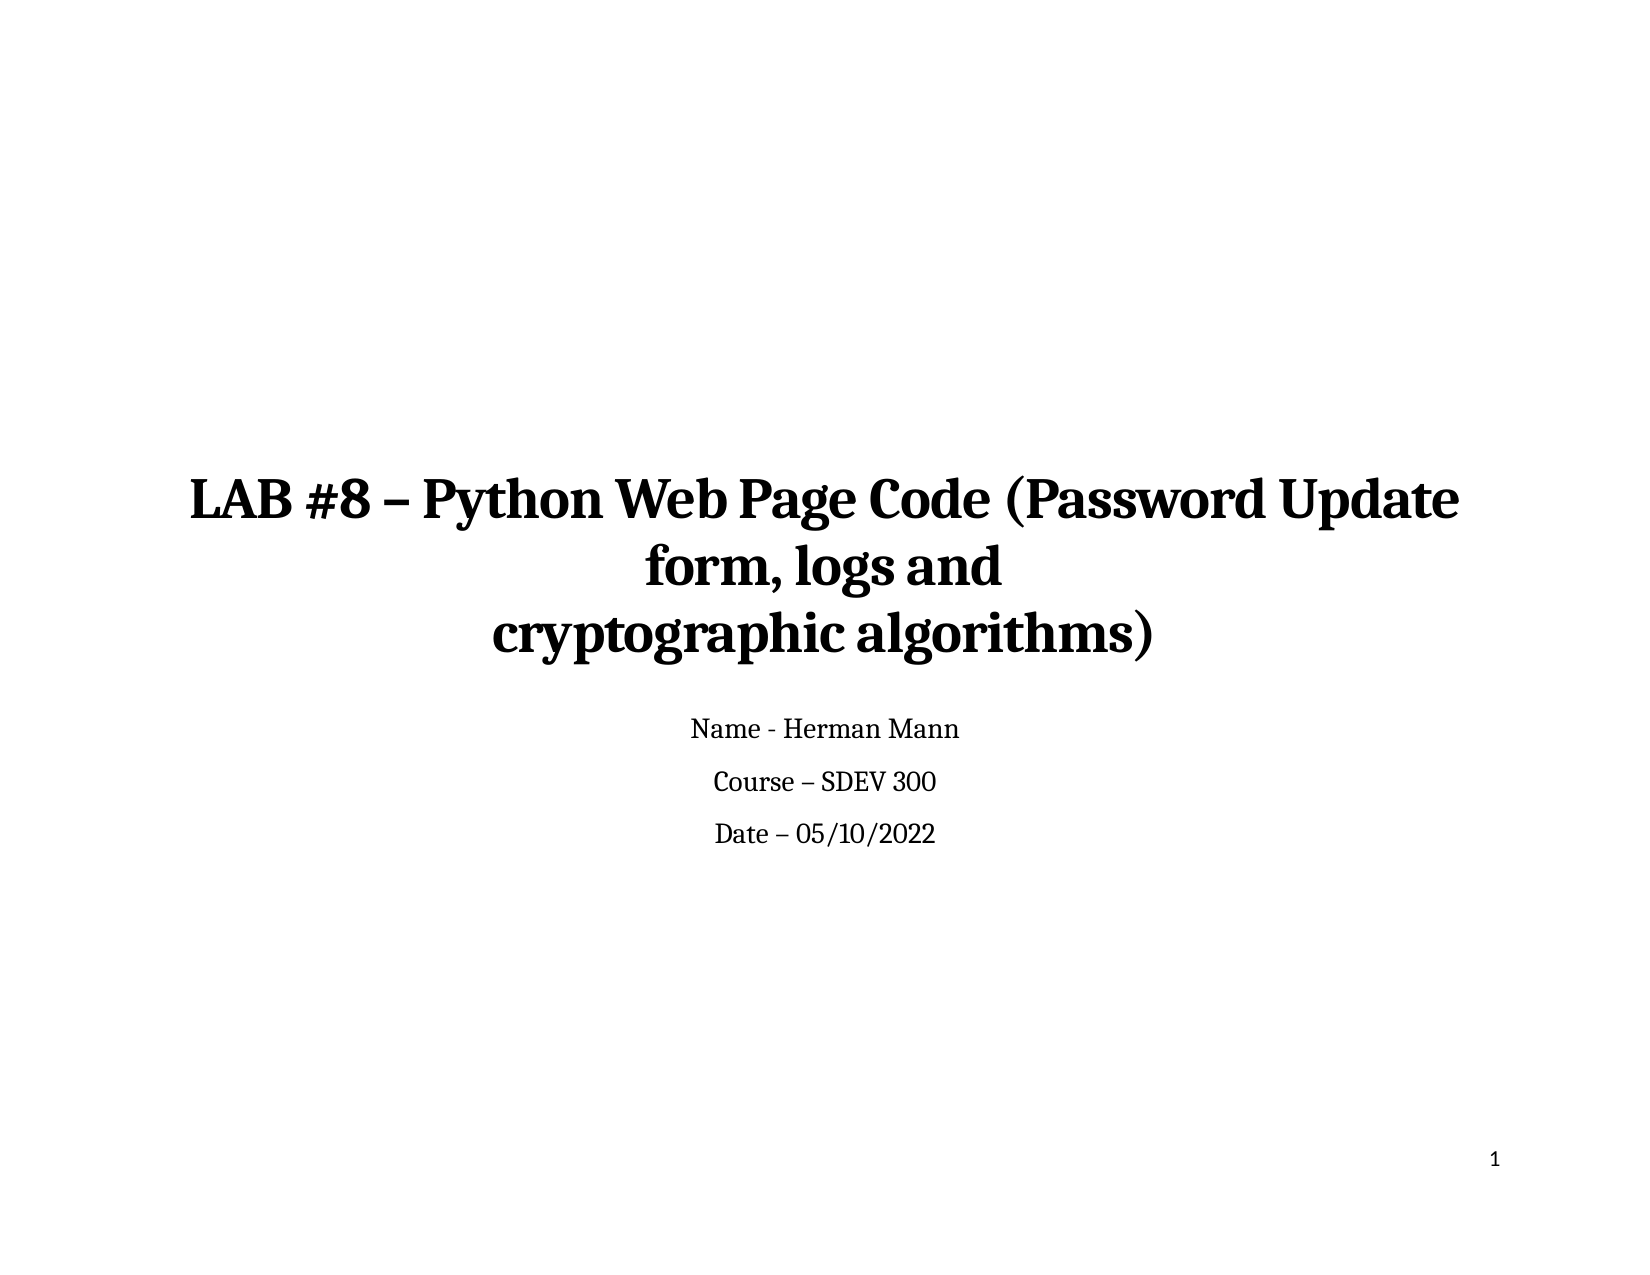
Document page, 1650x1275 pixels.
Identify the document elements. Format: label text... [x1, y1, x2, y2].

text Course – SDEV 300 [150, 765, 1500, 798]
text Date – 05/10/2022 [150, 818, 1500, 851]
title LAB #8 – Python Web Page Code (Password Update form, logs and [150, 466, 1500, 600]
title cryptographic algorithms) [150, 600, 1500, 667]
text Name - Herman Mann [150, 712, 1500, 746]
